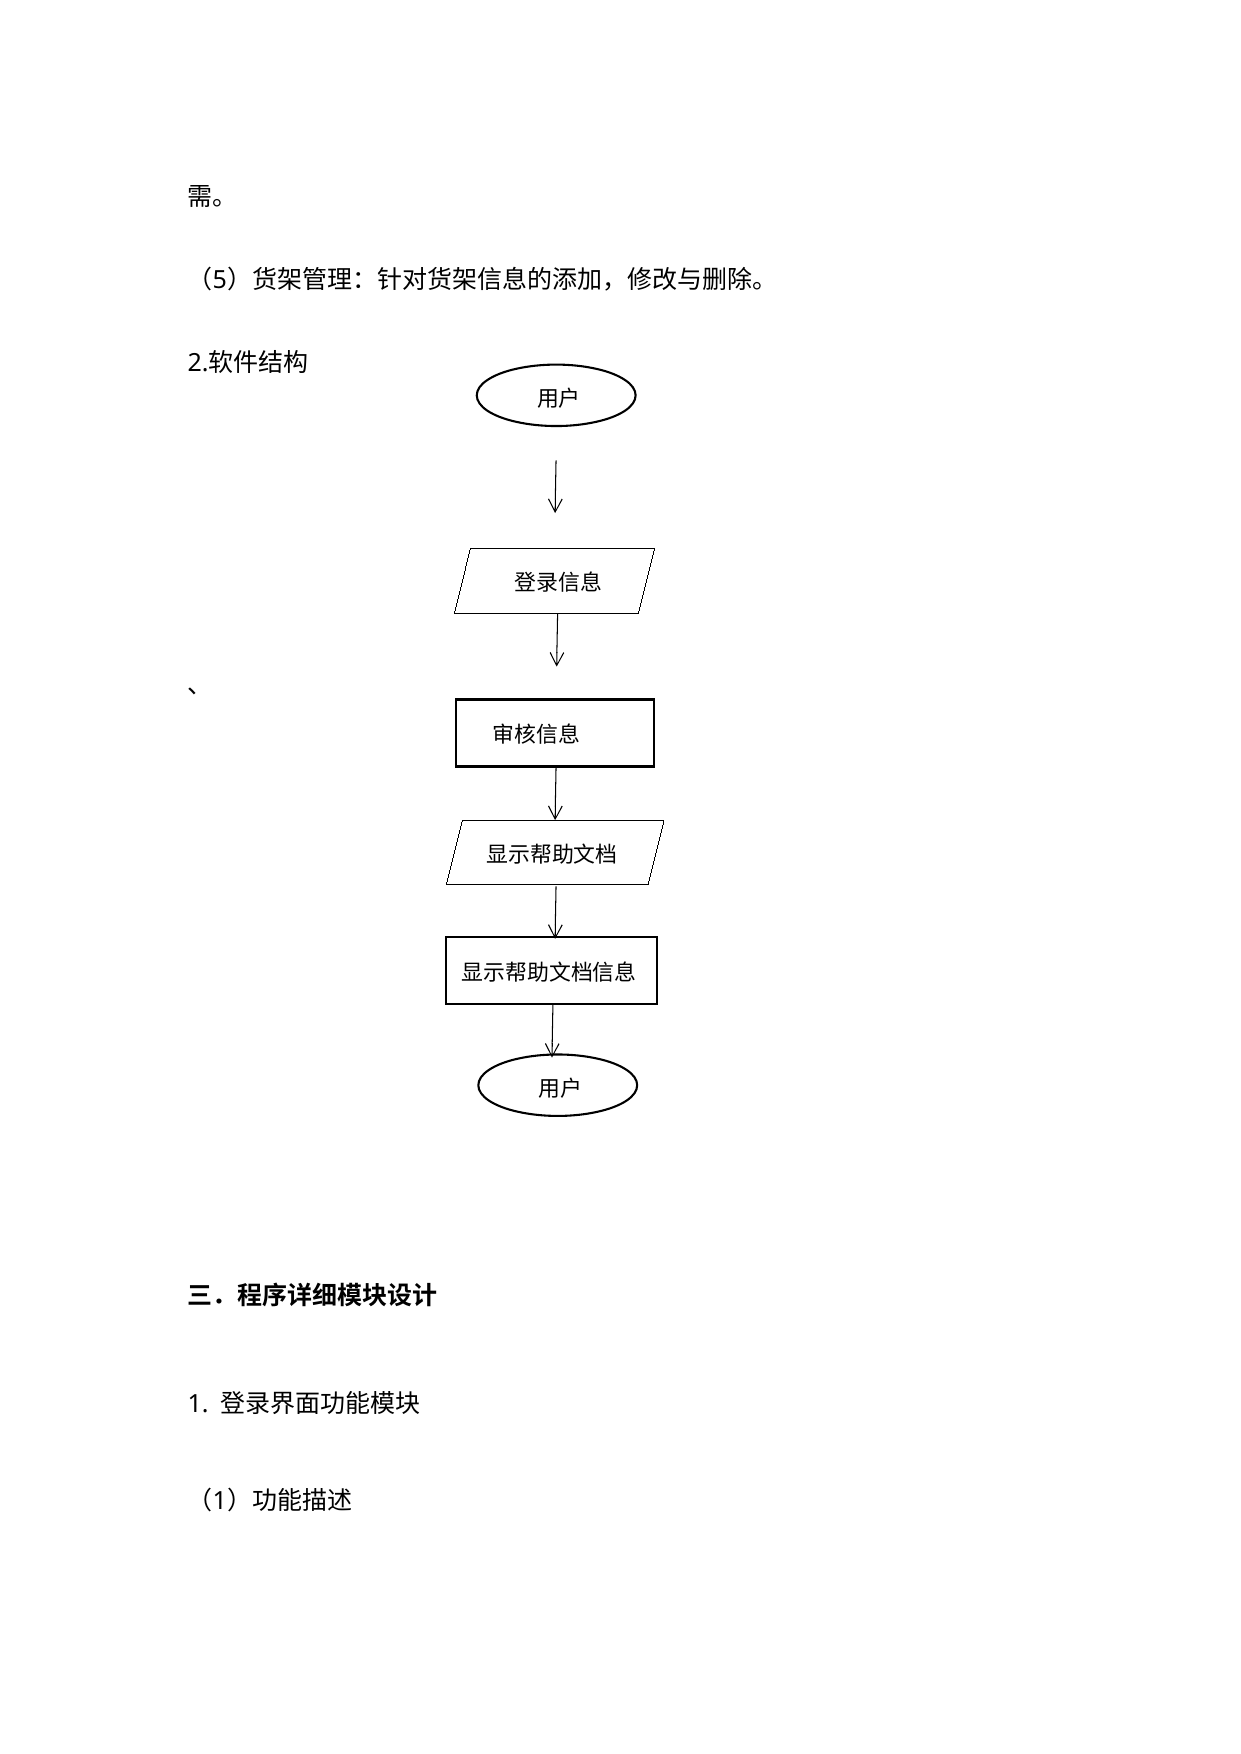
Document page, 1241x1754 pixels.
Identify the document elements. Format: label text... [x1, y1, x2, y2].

list 程序详细模块设计 [187, 1261, 1053, 1326]
list 2.软件结构 [187, 328, 1053, 393]
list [187, 162, 1053, 227]
list （5）货架管理：针对货架信息的添加，修改与删除。 [187, 245, 1053, 310]
list 、 [187, 650, 1053, 715]
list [187, 1369, 1053, 1531]
